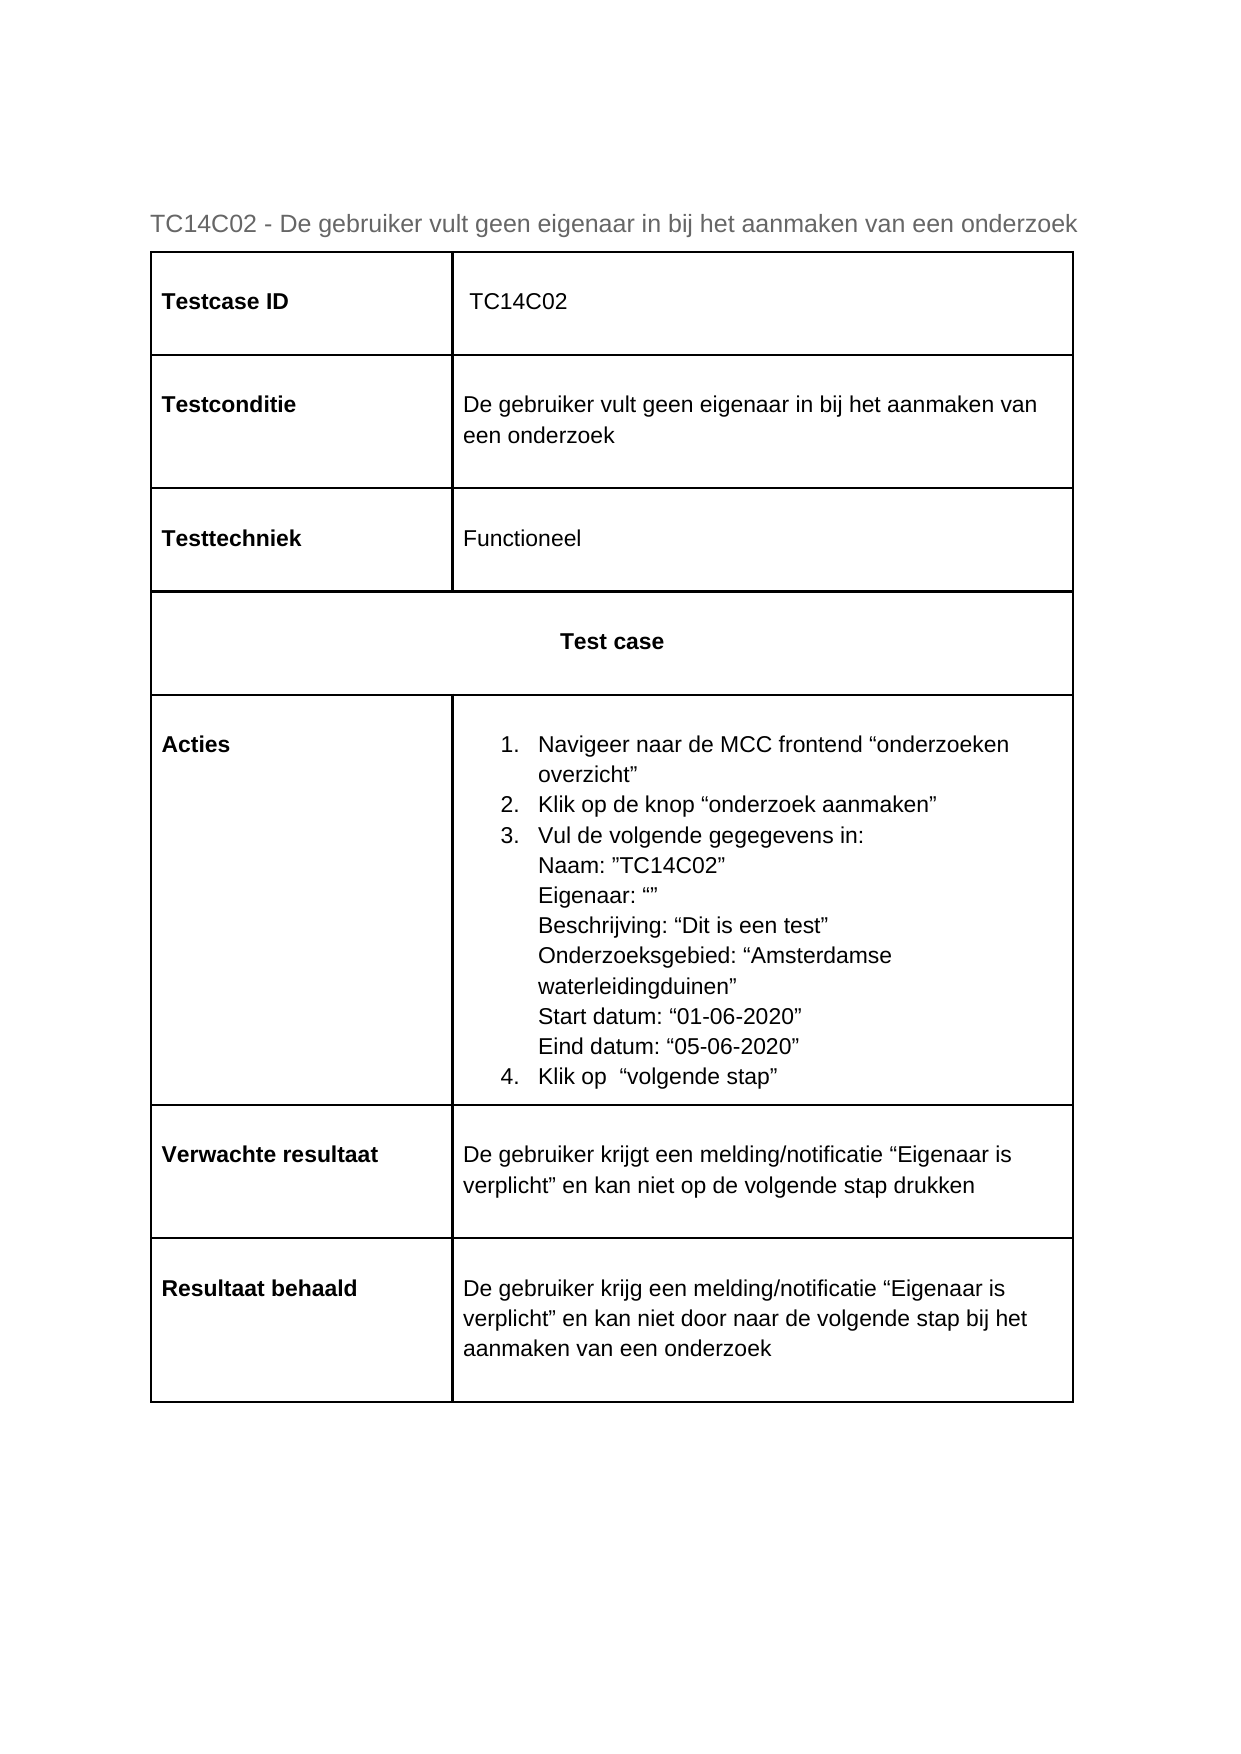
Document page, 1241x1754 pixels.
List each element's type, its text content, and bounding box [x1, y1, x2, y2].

table_header Testcase ID [152, 253, 451, 354]
table_cell Acties [152, 696, 451, 1104]
subtitle TC14C02 - De gebruiker vult geen eigenaar in bij het aanmaken van een onderzoek [150, 209, 1090, 238]
table_cell De gebruiker krijg een melding/notificatie “Eigenaar is verplicht” en kan niet door naar de volgende stap bij het aanmaken van een onderzoek [454, 1239, 1072, 1401]
table_header TC14C02 [454, 253, 1072, 354]
table_cell Testtechniek [152, 489, 451, 590]
table_cell Test case [152, 593, 1072, 693]
table_cell Functioneel [454, 489, 1072, 590]
table_cell Resultaat behaald [152, 1239, 451, 1401]
table_cell Navigeer naar de MCC frontend “onderzoeken overzicht” Klik op de knop “onderzoek aanmaken” Vul de volgende gegegevens in: Naam: ”TC14C02” Eigenaar: “” Beschrijving: “Dit is een test” Onderzoeksgebied: “Amsterdamse waterleidingduinen” Start datum: “01-06-2020” Eind datum: “05-06-2020” Klik op “volgende stap” [454, 696, 1072, 1104]
table_cell Verwachte resultaat [152, 1106, 451, 1237]
table_cell De gebruiker vult geen eigenaar in bij het aanmaken van een onderzoek [454, 356, 1072, 487]
table_cell Testconditie [152, 356, 451, 487]
table_cell De gebruiker krijgt een melding/notificatie “Eigenaar is verplicht” en kan niet op de volgende stap drukken [454, 1106, 1072, 1237]
